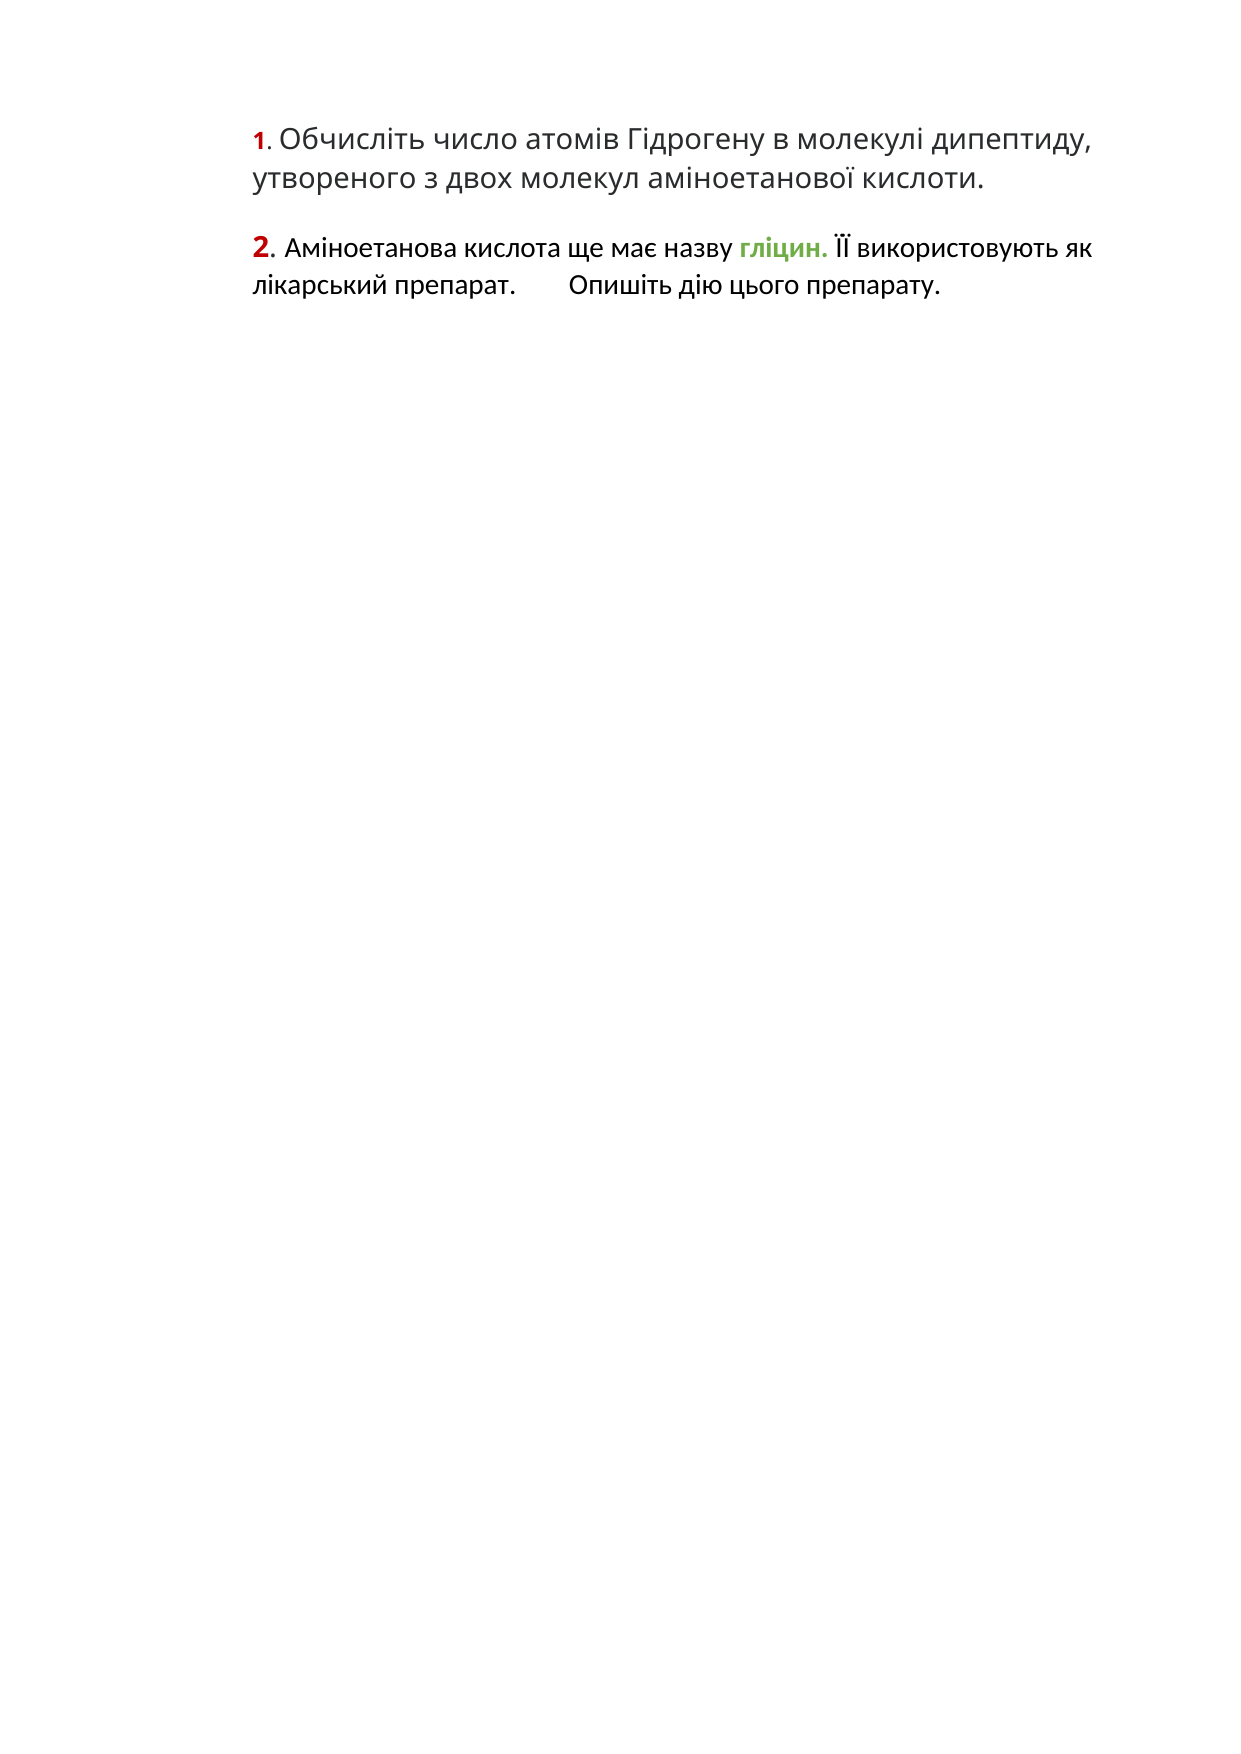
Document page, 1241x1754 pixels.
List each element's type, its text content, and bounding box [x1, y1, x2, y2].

text 1. Обчисліть число атомів Гідрогену в молекулі дипептиду, утвореного з двох молекул аміноетанової кислоти. [252, 118, 1152, 197]
text 2. Аміноетанова кислота ще має назву гліцин. ЇЇ використовують як лікарський препарат. Опишіть дію цього препарату. [252, 227, 1152, 302]
